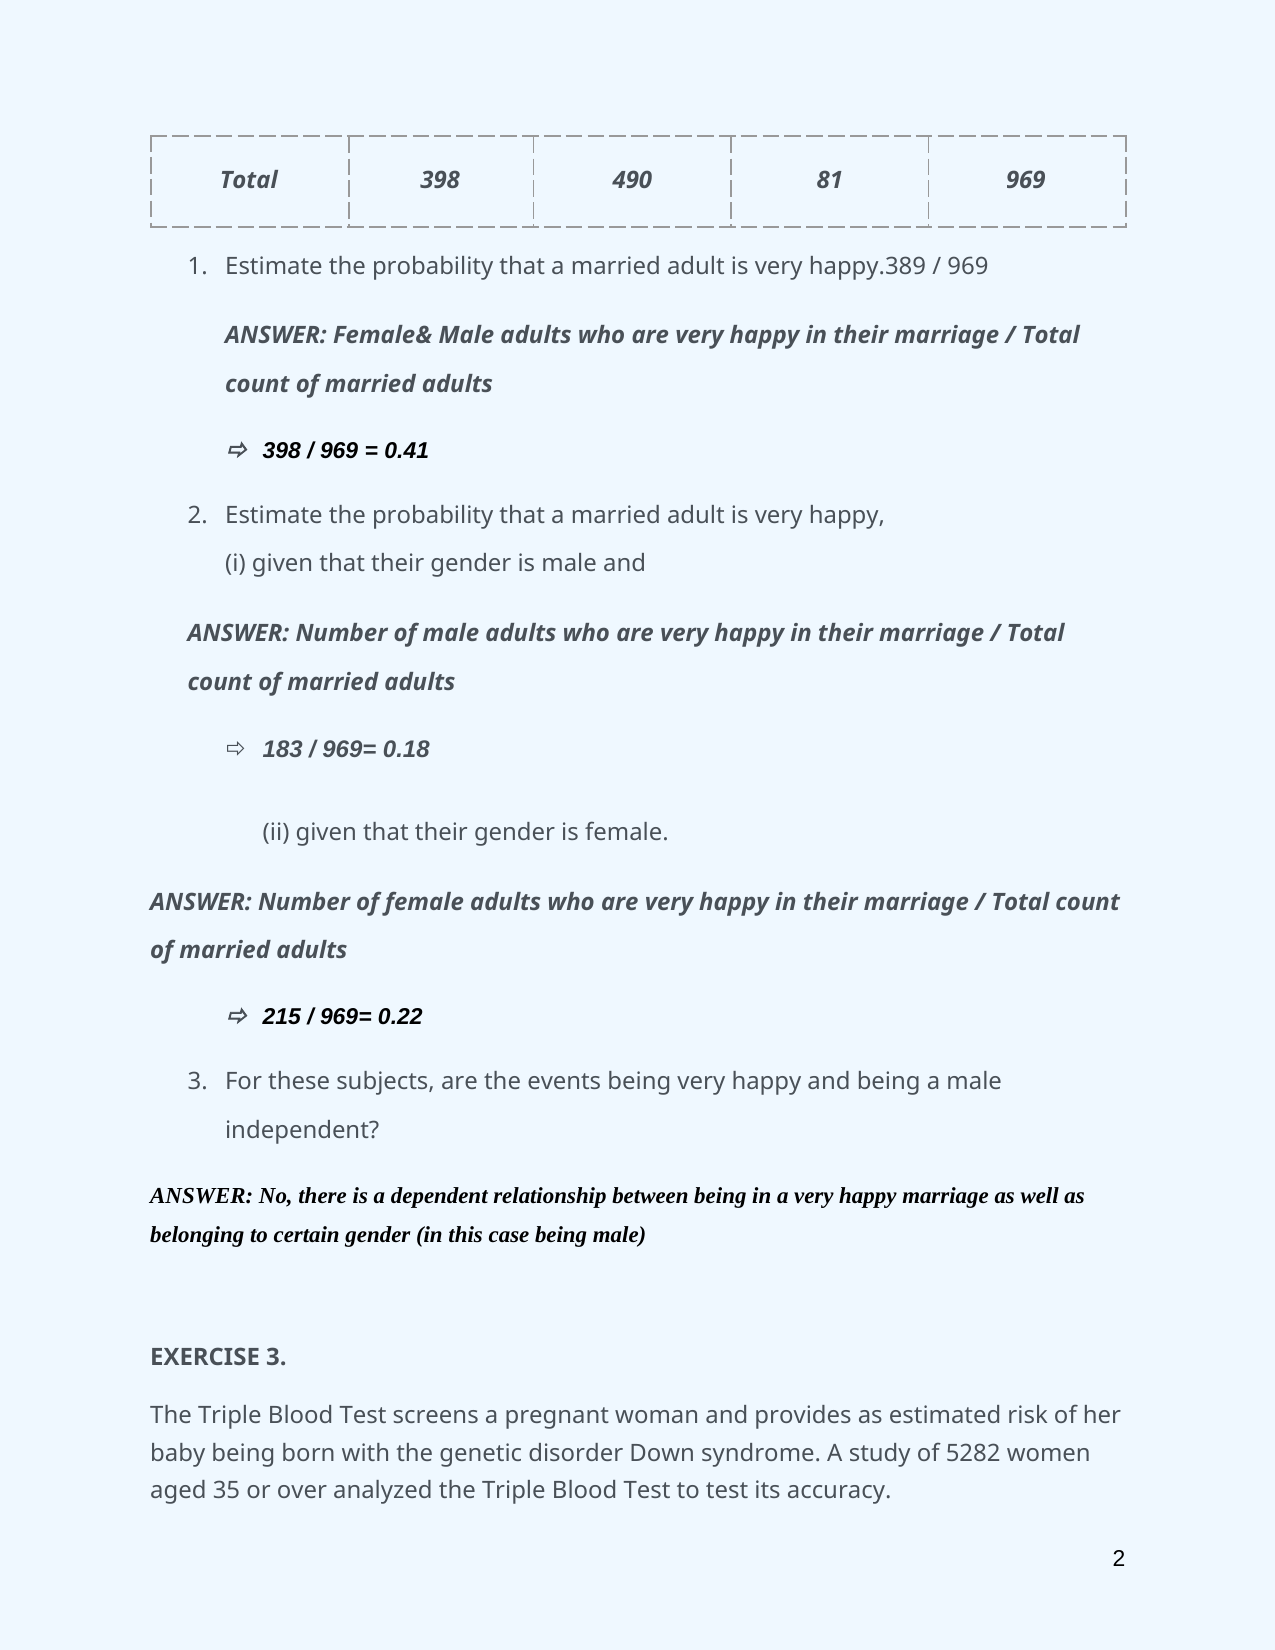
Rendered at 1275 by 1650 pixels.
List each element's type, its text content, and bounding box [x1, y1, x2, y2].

list Estimate the probability that a married adult is very happy.389 / 969 [187, 248, 1125, 281]
table_cell Total [151, 135, 349, 226]
text ANSWER: Number of female adults who are very happy in their marriage / Total count of married adults [150, 884, 1125, 966]
list 183 / 969= 0.18 [225, 734, 1125, 802]
list Estimate the probability that a married adult is very happy, (i) given that their gender is male and [187, 497, 1125, 579]
text ANSWER: No, there is a dependent relationship between being in a very happy marriage as well as belonging to certain gender (in this case being male) [150, 1182, 1125, 1248]
text The Triple Blood Test screens a pregnant woman and provides as estimated risk of her baby being born with the genetic disorder Down syndrome. A study of 5282 women aged 35 or over analyzed the Triple Blood Test to test its accuracy. [150, 1398, 1125, 1506]
table_cell 81 [731, 135, 928, 226]
text ANSWER: Number of male adults who are very happy in their marriage / Total count of married adults [187, 616, 1125, 697]
table_cell 398 [349, 135, 533, 226]
table_cell 490 [534, 135, 731, 226]
text EXERCISE 3. [150, 1340, 1125, 1373]
text ANSWER: Female& Male adults who are very happy in their marriage / Total count of married adults [225, 318, 1125, 400]
table_cell 969 [928, 135, 1126, 226]
list For these subjects, are the events being very happy and being a male independent? [187, 1063, 1125, 1145]
list (ii) given that their gender is female. [262, 815, 1125, 847]
list 398 / 969 = 0.41 [225, 437, 1125, 463]
list 215 / 969= 0.22 [225, 1003, 1125, 1029]
